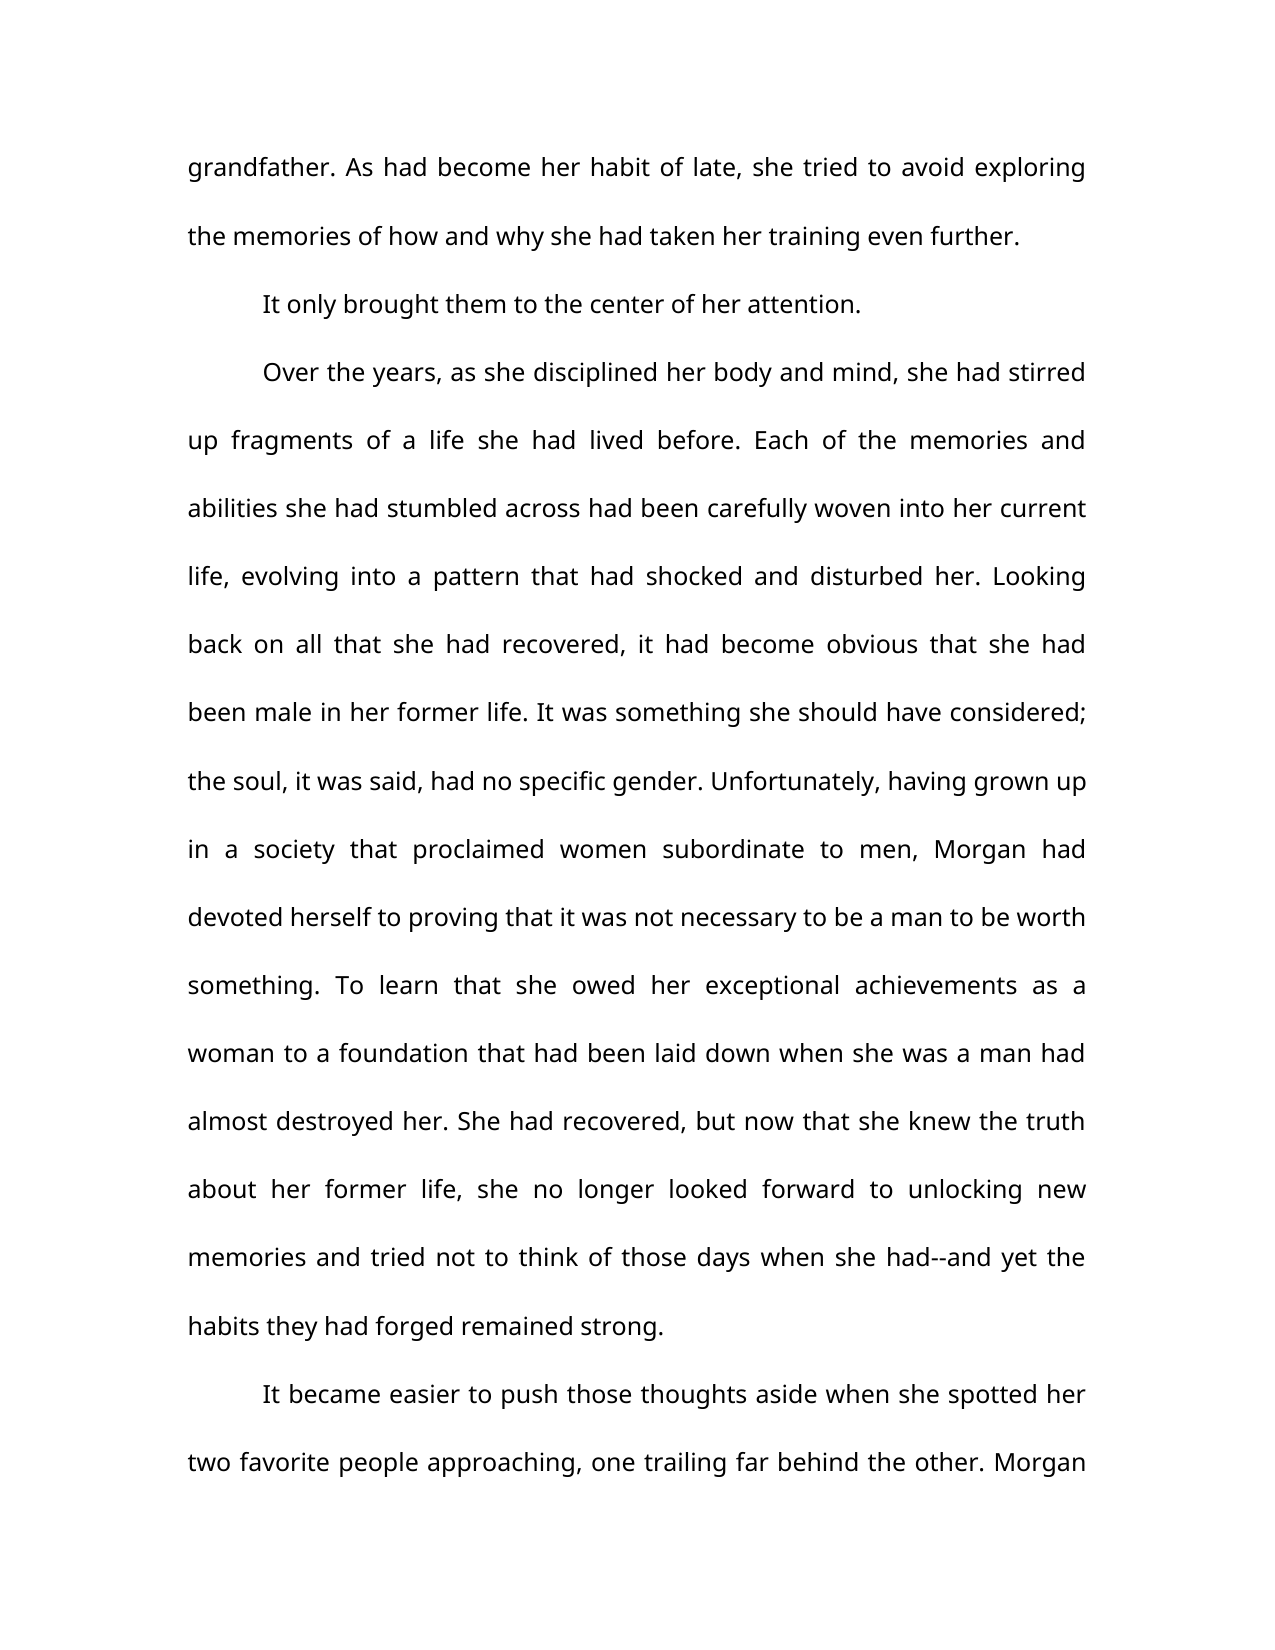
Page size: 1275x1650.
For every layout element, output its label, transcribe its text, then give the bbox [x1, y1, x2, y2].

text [187, 1376, 1087, 1478]
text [187, 150, 1087, 252]
text Over the years, as she disciplined her body and mind, she had stirred up fragments of a life she had lived before. Each of the memories and abilities she had stumbled across had been carefully woven into her current life, evolving into a pattern that had shocked and disturbed her. Looking back on all that she had recovered, it had become obvious that she had been male in her former life. It was something she should have considered; the soul, it was said, had no specific gender. Unfortunately, having grown up in a society that proclaimed women subordinate to men, Morgan had devoted herself to proving that it was not necessary to be a man to be worth something. To learn that she owed her exceptional achievements as a woman to a foundation that had been laid down when she was a man had almost destroyed her. She had recovered, but now that she knew the truth about her former life, she no longer looked forward to unlocking new memories and tried not to think of those days when she had--and yet the habits they had forged remained strong. [187, 354, 1087, 1342]
text It only brought them to the center of her attention. [187, 286, 1087, 320]
